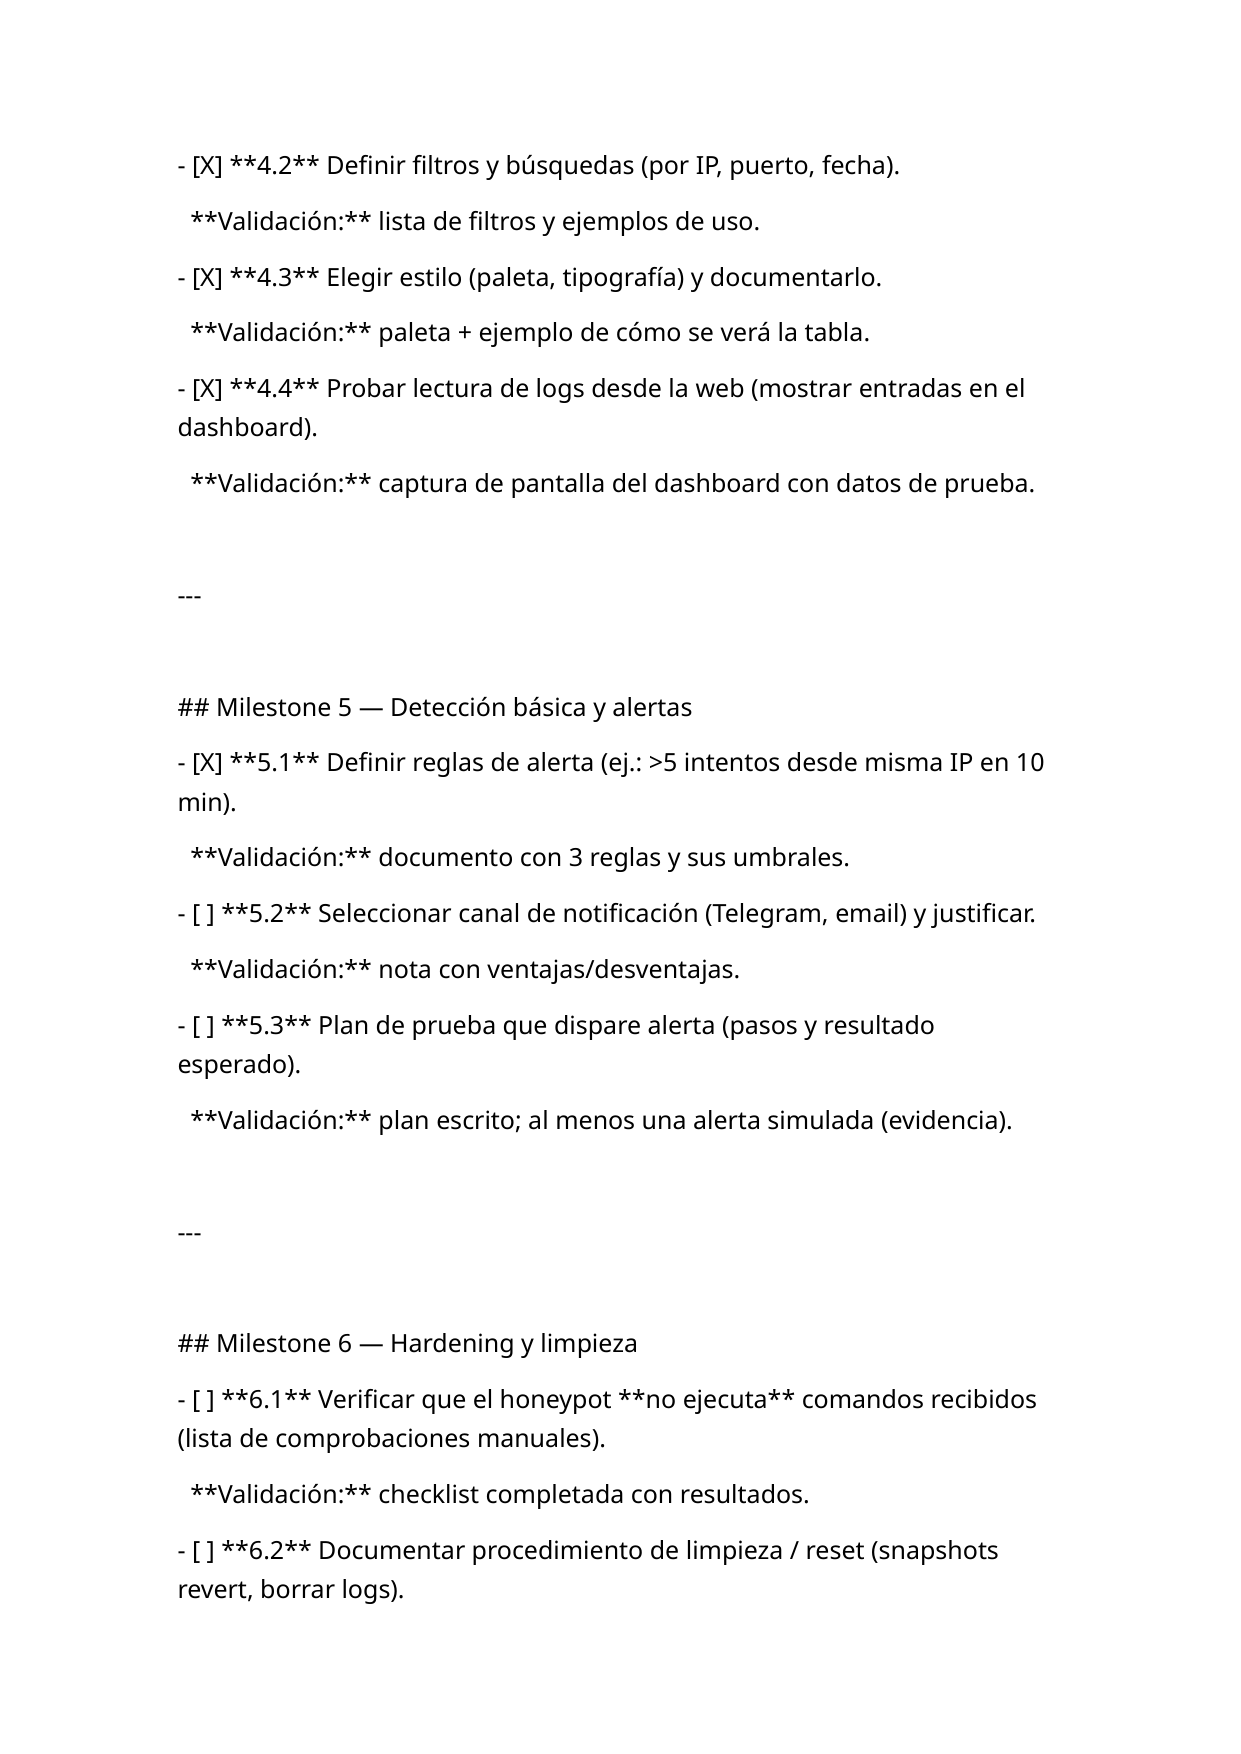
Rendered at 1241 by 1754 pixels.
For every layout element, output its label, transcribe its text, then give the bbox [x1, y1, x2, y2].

text **Validación:** captura de pantalla del dashboard con datos de prueba. [177, 466, 1063, 500]
text **Validación:** plan escrito; al menos una alerta simulada (evidencia). [177, 1103, 1063, 1137]
text - [ ] **5.3** Plan de prueba que dispare alerta (pasos y resultado esperado). [177, 1008, 1063, 1081]
text - [ ] **6.2** Documentar procedimiento de limpieza / reset (snapshots revert, borrar logs). [177, 1533, 1063, 1606]
text **Validación:** paleta + ejemplo de cómo se verá la tabla. [177, 315, 1063, 349]
text **Validación:** checklist completada con resultados. [177, 1477, 1063, 1511]
text **Validación:** documento con 3 reglas y sus umbrales. [177, 840, 1063, 874]
text - [X] **4.4** Probar lectura de logs desde la web (mostrar entradas en el dashboard). [177, 371, 1063, 444]
text **Validación:** lista de filtros y ejemplos de uso. [177, 203, 1063, 237]
text - [X] **5.1** Definir reglas de alerta (ej.: >5 intentos desde misma IP en 10 min). [177, 745, 1063, 818]
text - [ ] **5.2** Seleccionar canal de notificación (Telegram, email) y justificar. [177, 896, 1063, 930]
text - [X] **4.3** Elegir estilo (paleta, tipografía) y documentarlo. [177, 259, 1063, 293]
text - [X] **4.2** Definir filtros y búsquedas (por IP, puerto, fecha). [177, 148, 1063, 182]
text ## Milestone 5 — Detección básica y alertas [177, 689, 1063, 723]
text --- [177, 578, 1063, 612]
text ## Milestone 6 — Hardening y limpieza [177, 1326, 1063, 1360]
text - [ ] **6.1** Verificar que el honeypot **no ejecuta** comandos recibidos (lista de comprobaciones manuales). [177, 1382, 1063, 1455]
text --- [177, 1214, 1063, 1248]
text **Validación:** nota con ventajas/desventajas. [177, 952, 1063, 986]
